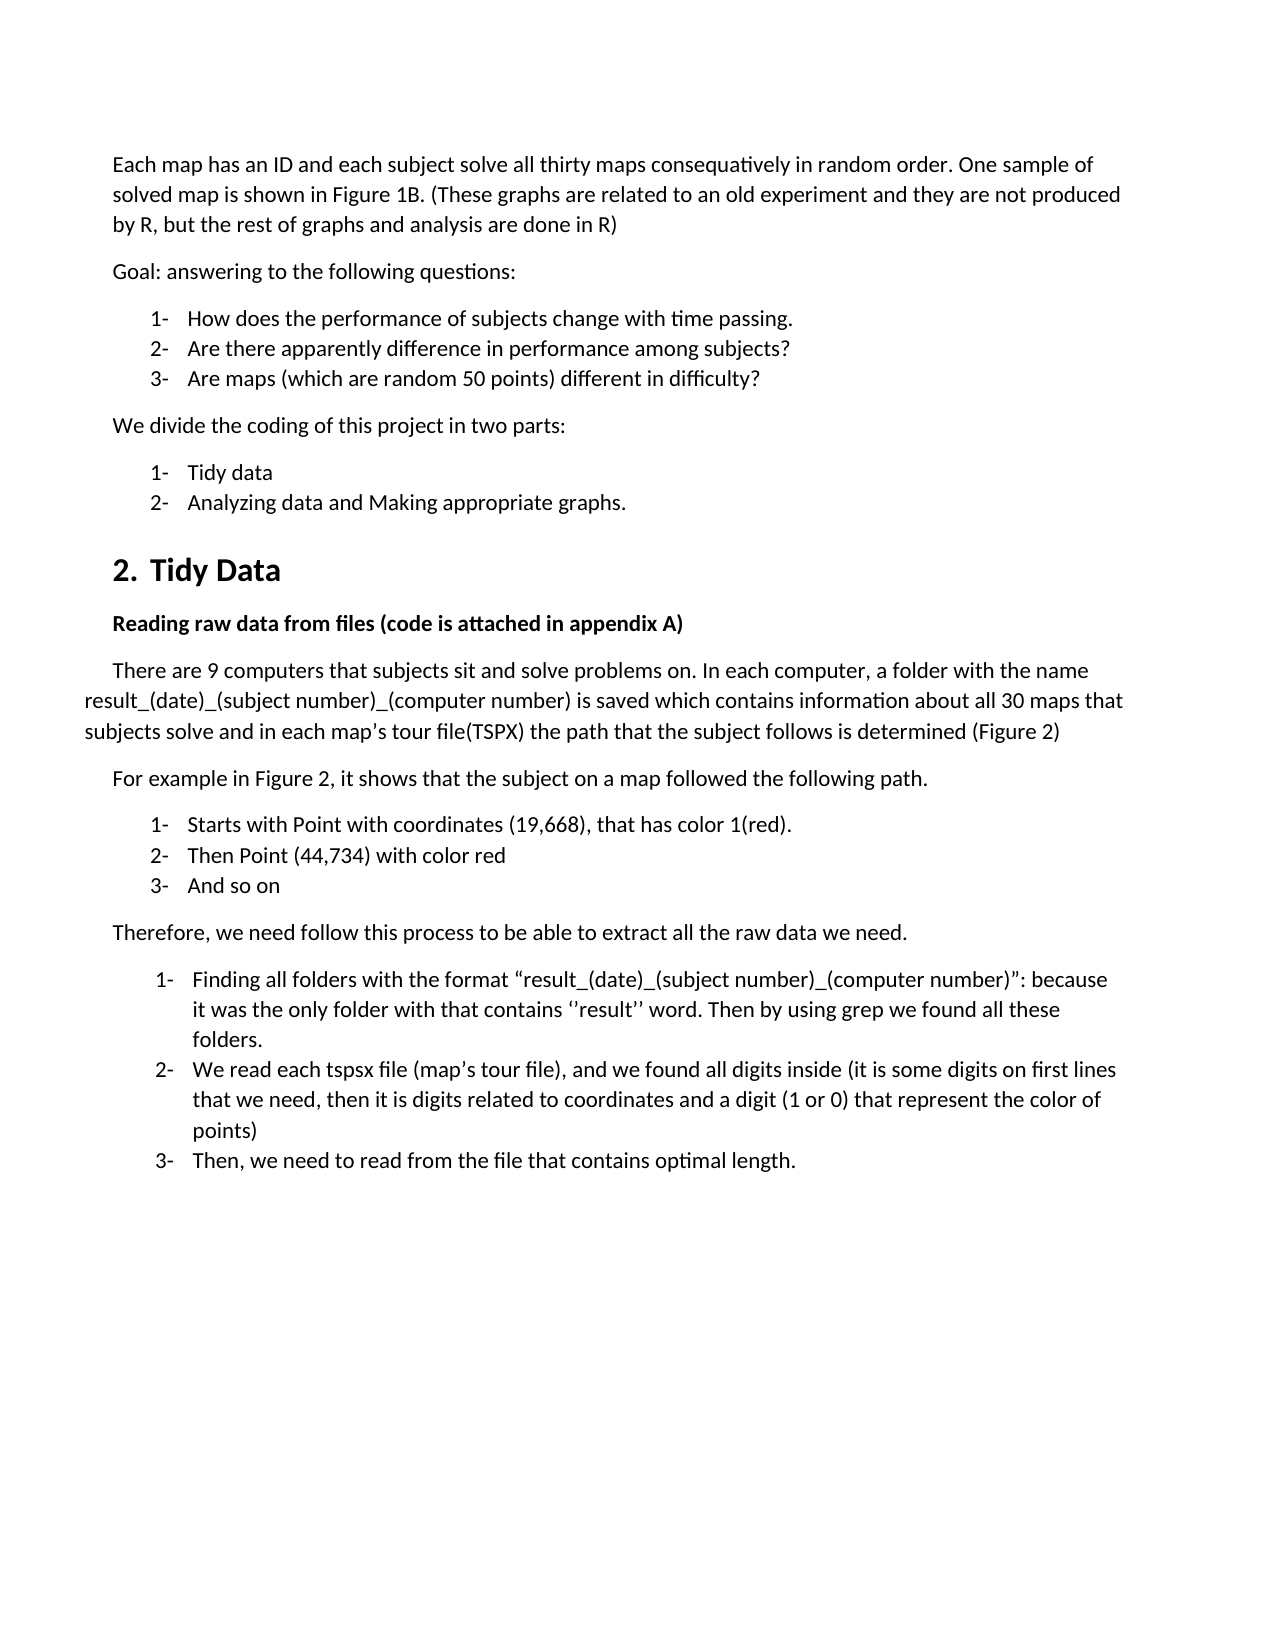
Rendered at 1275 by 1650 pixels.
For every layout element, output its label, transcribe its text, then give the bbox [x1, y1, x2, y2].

text Therefore, we need follow this process to be able to extract all the raw data we need. [112, 918, 1125, 946]
text Each map has an ID and each subject solve all thirty maps consequatively in random order. One sample of solved map is shown in Figure 1B. (These graphs are related to an old experiment and they are not produced by R, but the rest of graphs and analysis are done in R) [112, 150, 1125, 238]
list We read each tspsx file (map’s tour file), and we found all digits inside (it is some digits on first lines that we need, then it is digits related to coordinates and a digit (1 or 0) that represent the color of points) [155, 1055, 1125, 1144]
list Analyzing data and Making appropriate graphs. [150, 488, 1125, 517]
list Tidy Data [112, 549, 1125, 590]
list Then Point (44,734) with color red [150, 841, 1125, 869]
list And so on [150, 871, 1125, 899]
list Are maps (which are random 50 points) different in difficulty? [150, 364, 1125, 393]
list How does the performance of subjects change with time passing. [150, 304, 1125, 332]
list Starts with Point with coordinates (19,668), that has color 1(red). [150, 811, 1125, 839]
text Reading raw data from files (code is attached in appendix A) [84, 609, 1125, 638]
list Then, we need to read from the file that contains optimal length. [155, 1146, 1125, 1174]
text For example in Figure 2, it shows that the subject on a map followed the following path. [84, 764, 1125, 792]
text There are 9 computers that subjects sit and solve problems on. In each computer, a folder with the name result_(date)_(subject number)_(computer number) is saved which contains information about all 30 maps that subjects solve and in each map’s tour file(TSPX) the path that the subject follows is determined (Figure 2) [84, 656, 1125, 745]
text Goal: answering to the following questions: [112, 257, 1125, 285]
list Are there apparently difference in performance among subjects? [150, 334, 1125, 362]
list Finding all folders with the format “result_(date)_(subject number)_(computer number)”: because it was the only folder with that contains ‘’result’’ word. Then by using grep we found all these folders. [155, 965, 1125, 1053]
text We divide the coding of this project in two parts: [112, 411, 1125, 439]
list Tidy data [150, 458, 1125, 486]
